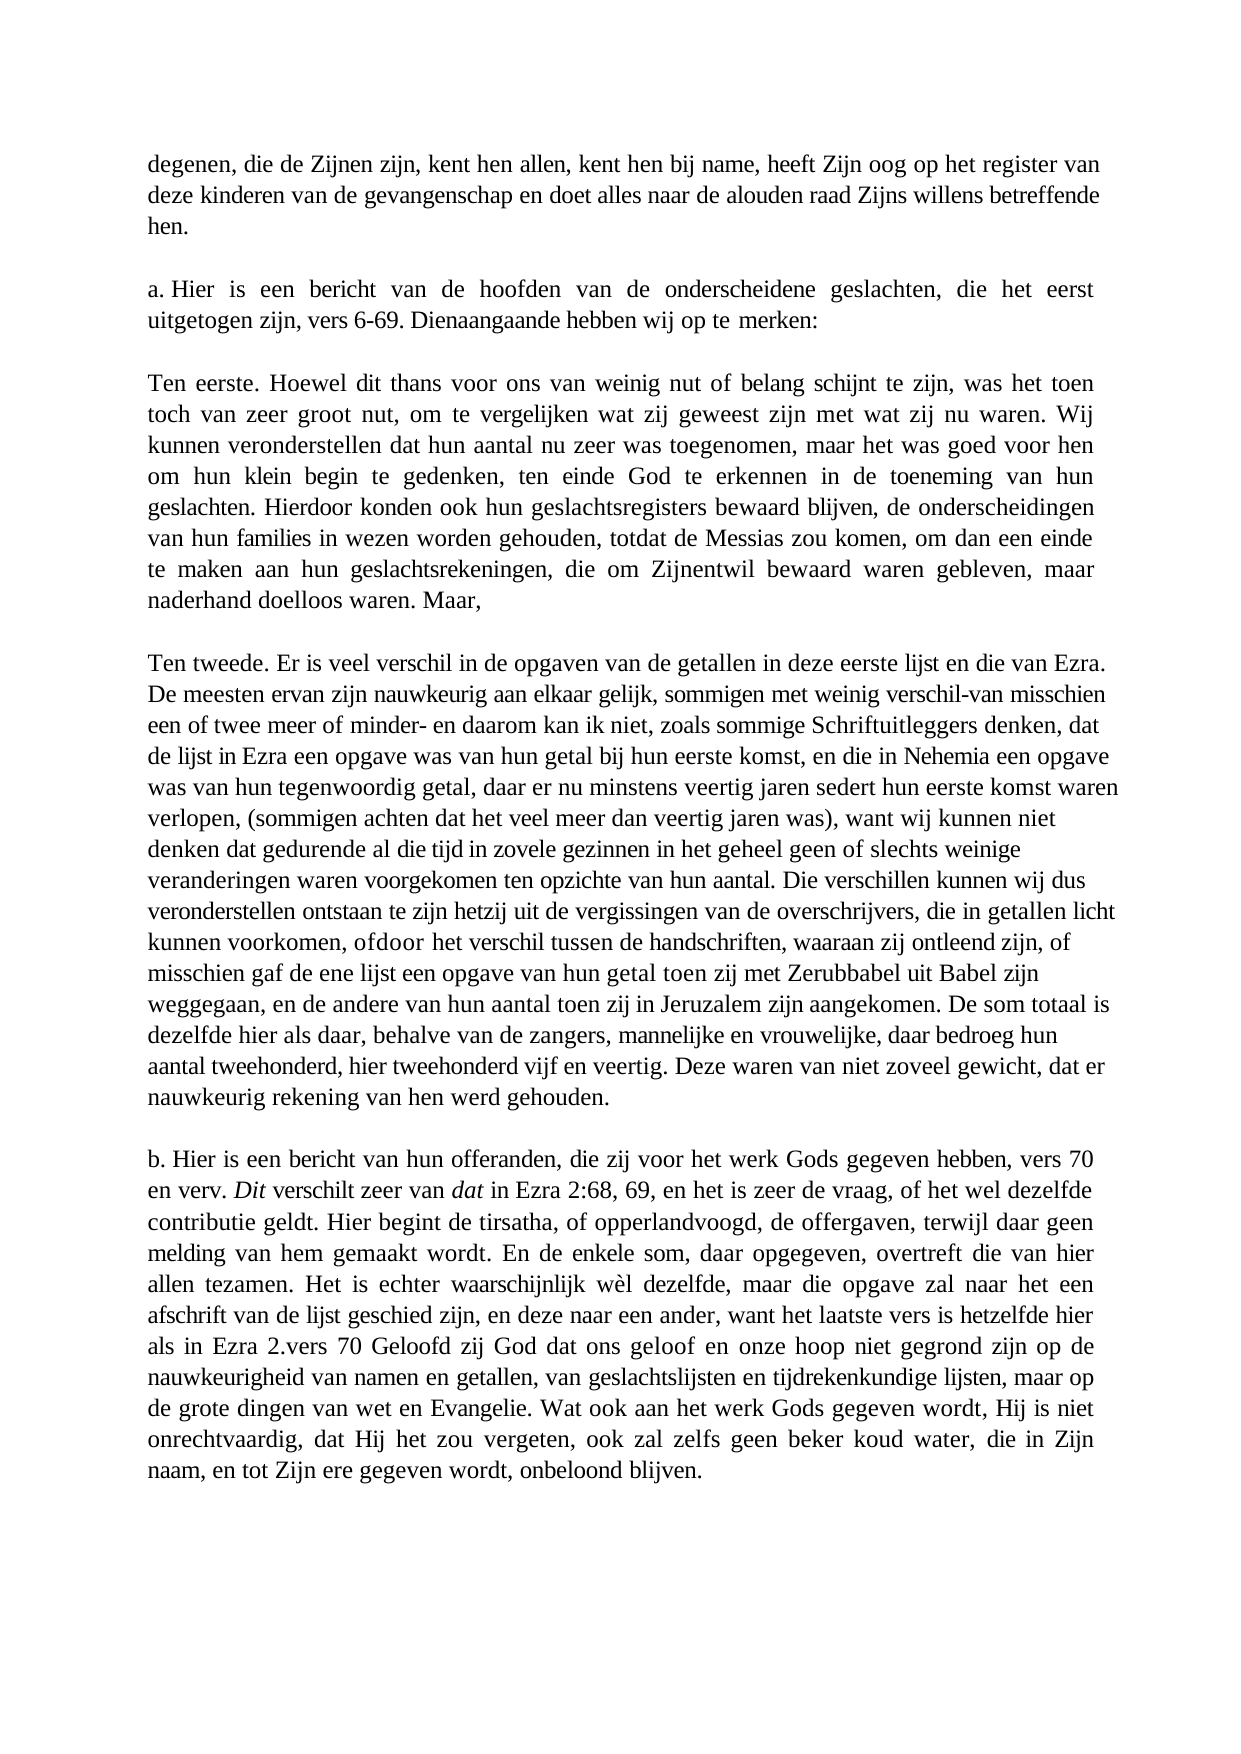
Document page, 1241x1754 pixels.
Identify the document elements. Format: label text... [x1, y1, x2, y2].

list Hier is een bericht van hun offeranden, die zij voor het werk Gods gegeven hebben, vers 70 en verv. Dit verschilt zeer van dat in Ezra 2:68, 69, en het is zeer de vraag, of het wel dezelfde contributie geldt. Hier begint de tirsatha, of opperlandvoogd, de offergaven, terwijl daar geen melding van hem gemaakt wordt. En de enkele som, daar opgegeven, overtreft die van hier allen tezamen. Het is echter waarschijnlijk wèl dezelfde, maar die opgave zal naar het een afschrift van de lijst geschied zijn, en deze naar een ander, want het laatste vers is hetzelfde hier als in Ezra 2.vers 70 Geloofd zij God dat ons geloof en onze hoop niet gegrond zijn op de nauwkeurigheid van namen en getallen, van geslachtslijsten en tijdrekenkundige lijsten, maar op de grote dingen van wet en Evangelie. Wat ook aan het werk Gods gegeven wordt, Hij is niet onrechtvaardig, dat Hij het zou vergeten, ook zal zelfs geen beker koud water, die in Zijn naam, en tot Zijn ere gegeven wordt, onbeloond blijven. [147, 1144, 1094, 1484]
text Ten eerste. Hoewel dit thans voor ons van weinig nut of belang schijnt te zijn, was het toen toch van zeer groot nut, om te vergelijken wat zij geweest zijn met wat zij nu waren. Wij kunnen veronderstellen dat hun aantal nu zeer was toegenomen, maar het was goed voor hen om hun klein begin te gedenken, ten einde God te erkennen in de toeneming van hun geslachten. Hierdoor konden ook hun geslachtsregisters bewaard blijven, de onderscheidingen van hun families in wezen worden gehouden, totdat de Messias zou komen, om dan een einde te maken aan hun geslachtsrekeningen, die om Zijnentwil bewaard waren gebleven, maar naderhand doelloos waren. Maar, [147, 368, 1094, 614]
list Hier is een bericht van de hoofden van de onderscheidene geslachten, die het eerst uitgetogen zijn, vers 6-69. Dienaangaande hebben wij op te merken: [147, 274, 1094, 334]
text Ten tweede. Er is veel verschil in de opgaven van de getallen in deze eerste lijst en die van Ezra. De meesten ervan zijn nauwkeurig aan elkaar gelijk, sommigen met weinig verschil-van misschien een of twee meer of minder- en daarom kan ik niet, zoals sommige Schriftuitleggers denken, dat de lijst in Ezra een opgave was van hun getal bij hun eerste komst, en die in Nehemia een opgave was van hun tegenwoordig getal, daar er nu minstens veertig jaren sedert hun eerste komst waren verlopen, (sommigen achten dat het veel meer dan veertig jaren was), want wij kunnen niet denken dat gedurende al die tijd in zovele gezinnen in het geheel geen of slechts weinige veranderingen waren voorgekomen ten opzichte van hun aantal. Die verschillen kunnen wij dus veronderstellen ontstaan te zijn hetzij uit de vergissingen van de overschrijvers, die in getallen licht kunnen voorkomen, ofdoor het verschil tussen de handschriften, waaraan zij ontleend zijn, of misschien gaf de ene lijst een opgave van hun getal toen zij met Zerubbabel uit Babel zijn weggegaan, en de andere van hun aantal toen zij in Jeruzalem zijn aangekomen. De som totaal is dezelfde hier als daar, behalve van de zangers, mannelijke en vrouwelijke, daar bedroeg hun aantal tweehonderd, hier tweehonderd vijf en veertig. Deze waren van niet zoveel gewicht, dat er nauwkeurig rekening van hen werd gehouden. [147, 648, 1121, 1111]
text degenen, die de Zijnen zijn, kent hen allen, kent hen bij name, heeft Zijn oog op het register van deze kinderen van de gevangenschap en doet alles naar de alouden raad Zijns willens betreffende hen. [147, 149, 1101, 240]
